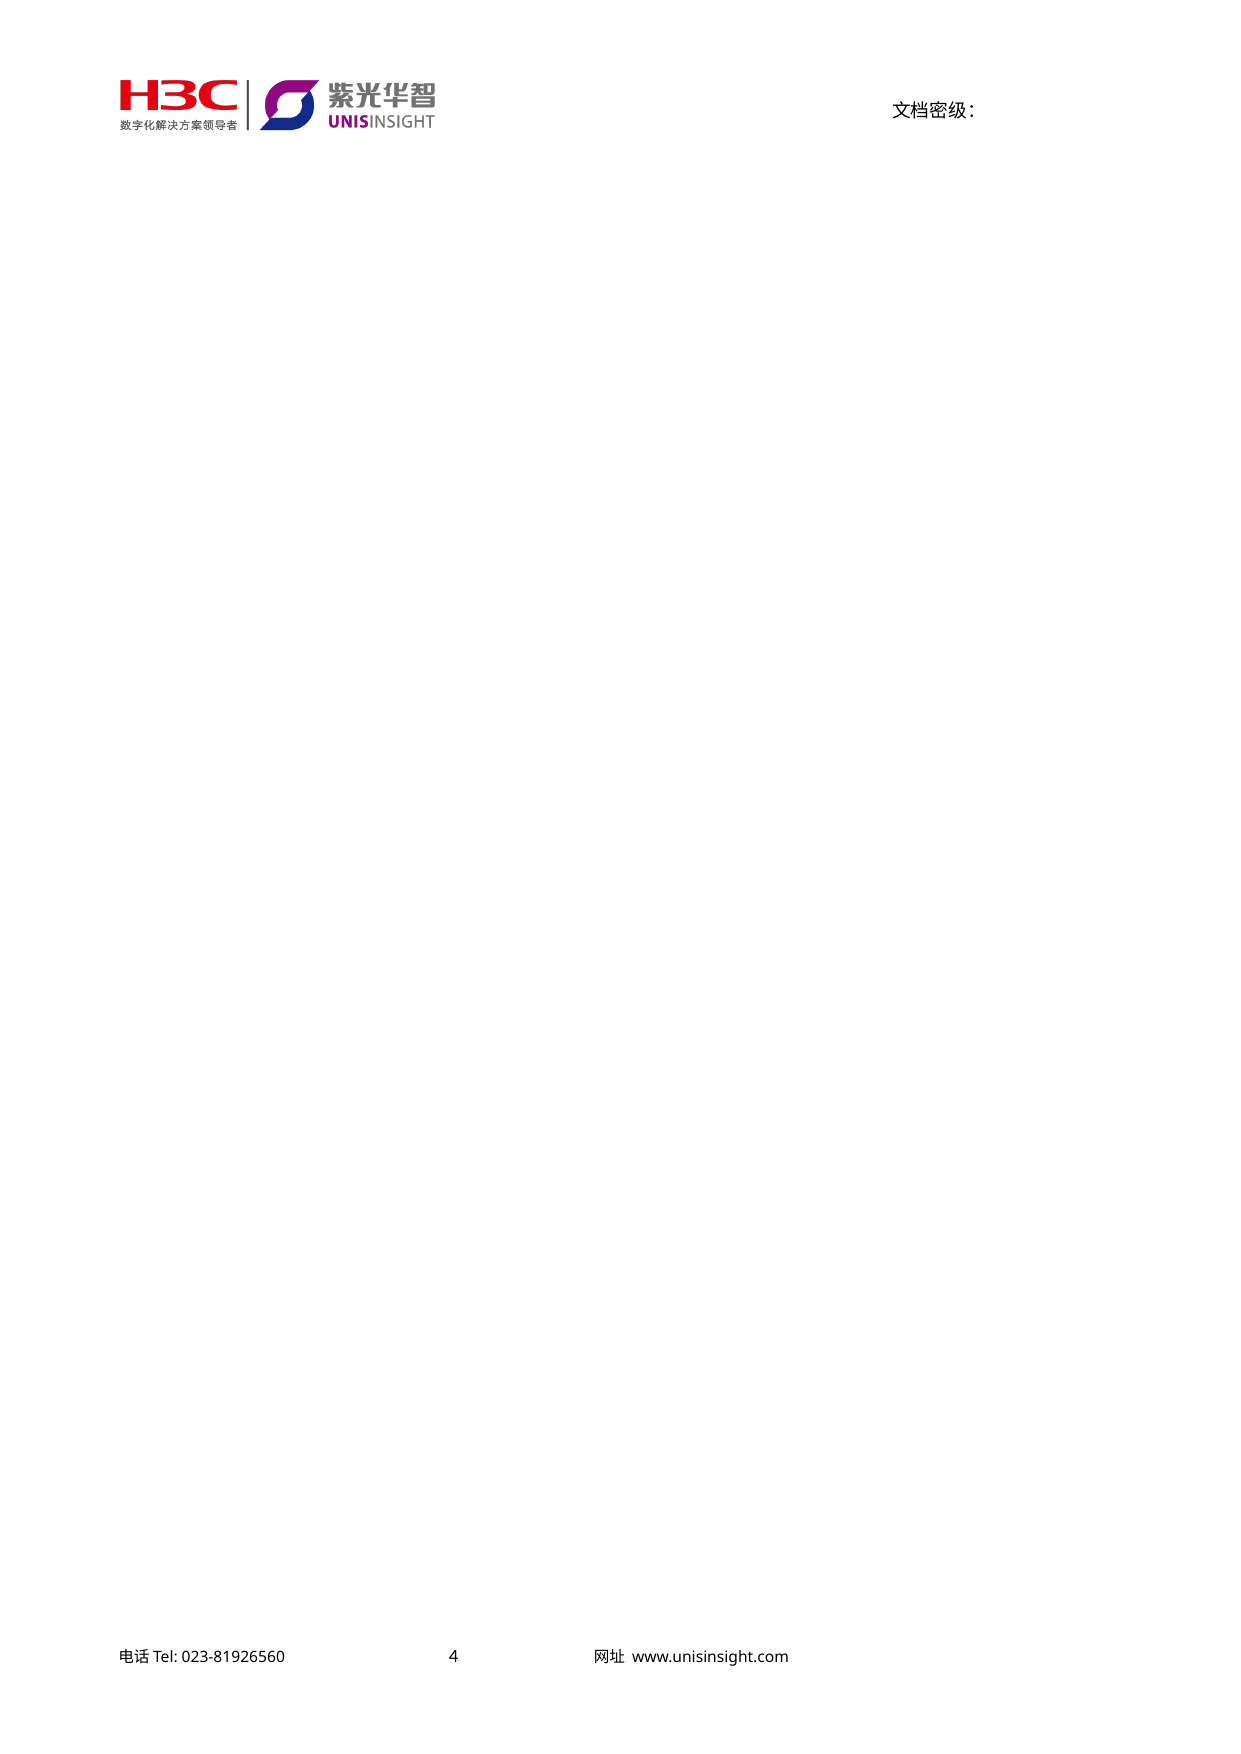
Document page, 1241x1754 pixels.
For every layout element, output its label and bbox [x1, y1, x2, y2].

picture [118, 78, 437, 131]
